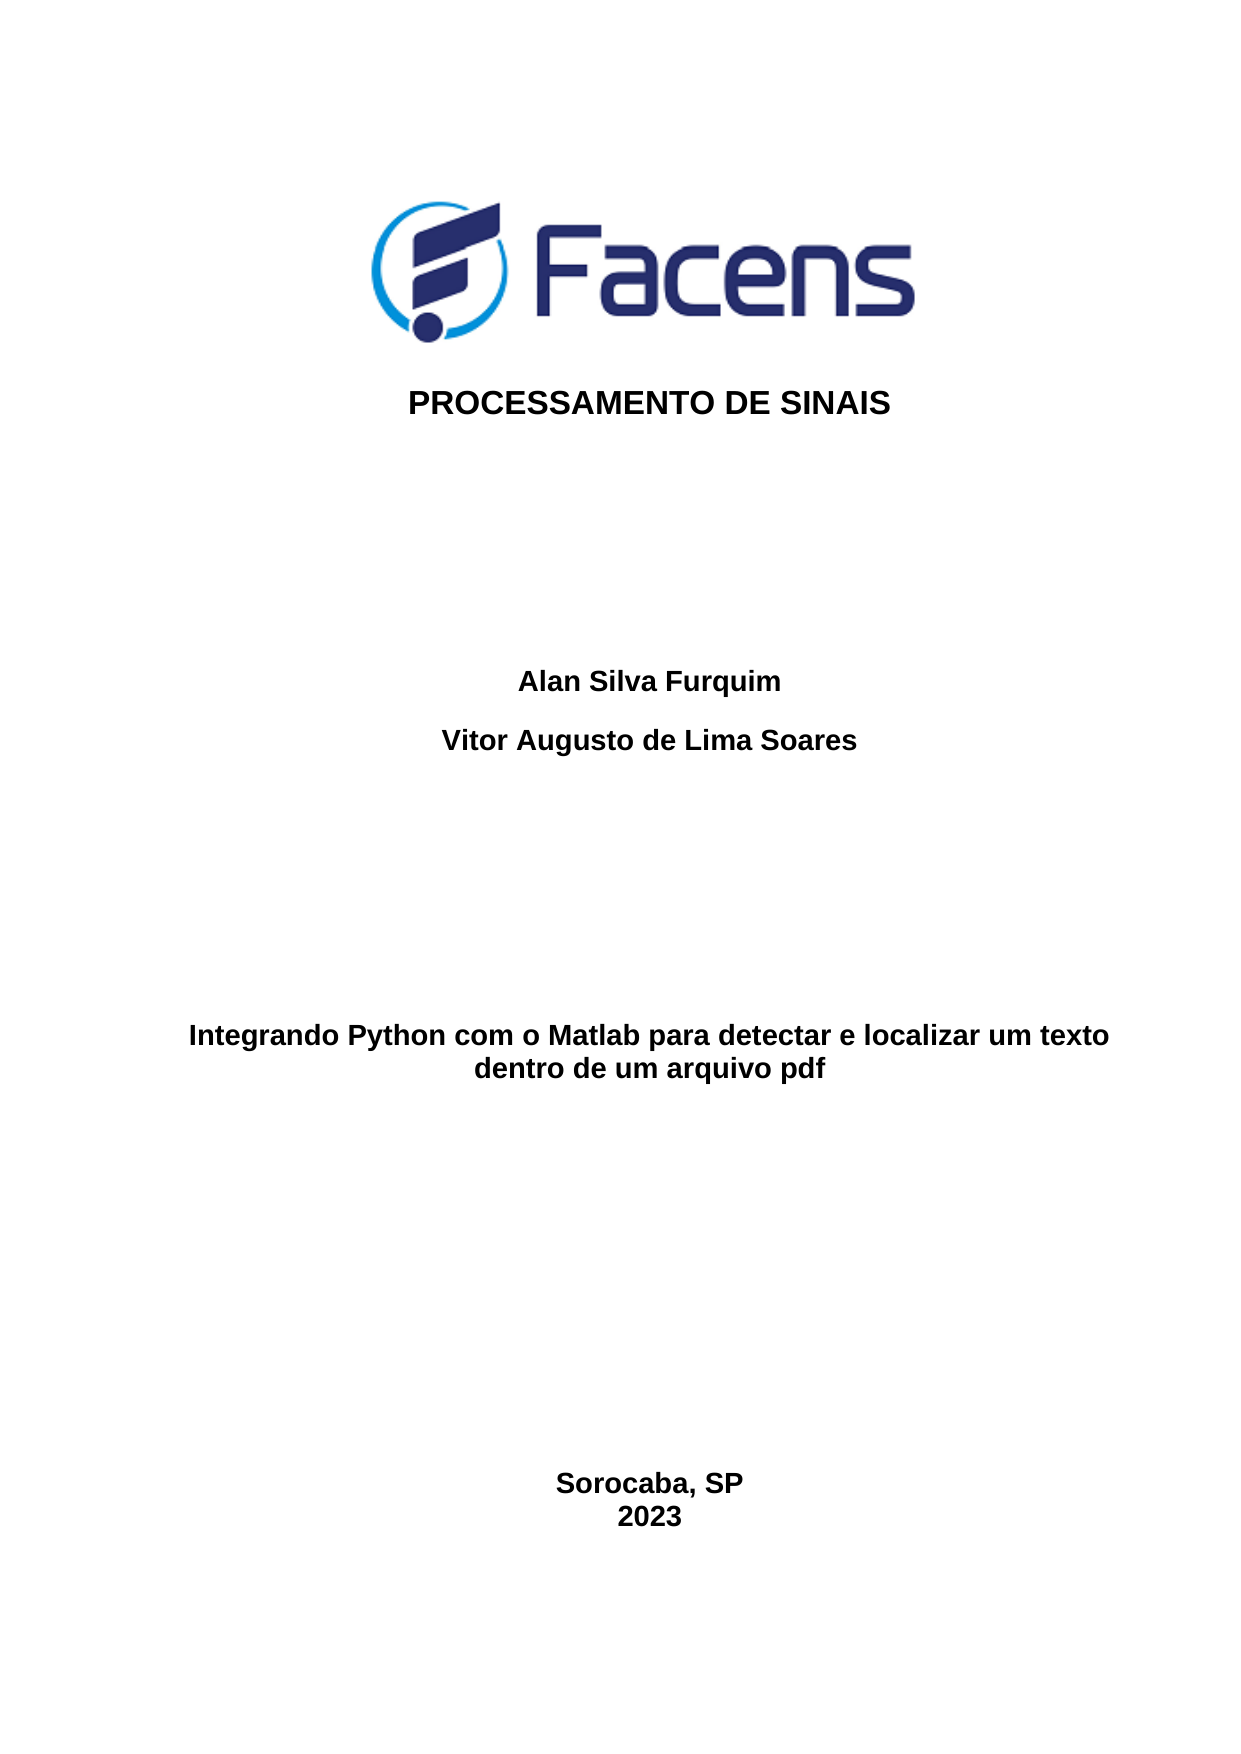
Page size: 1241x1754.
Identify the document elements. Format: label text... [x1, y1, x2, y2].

picture [283, 174, 979, 361]
text PROCESSAMENTO DE SINAIS [177, 383, 1122, 422]
text 2023 [177, 1499, 1122, 1533]
text Alan Silva Furquim [177, 664, 1122, 697]
text Vitor Augusto de Lima Soares [177, 723, 1122, 757]
text Sorocaba, SP [177, 1466, 1122, 1499]
text Integrando Python com o Matlab para detectar e localizar um texto dentro de um arquivo pdf [177, 1017, 1122, 1084]
